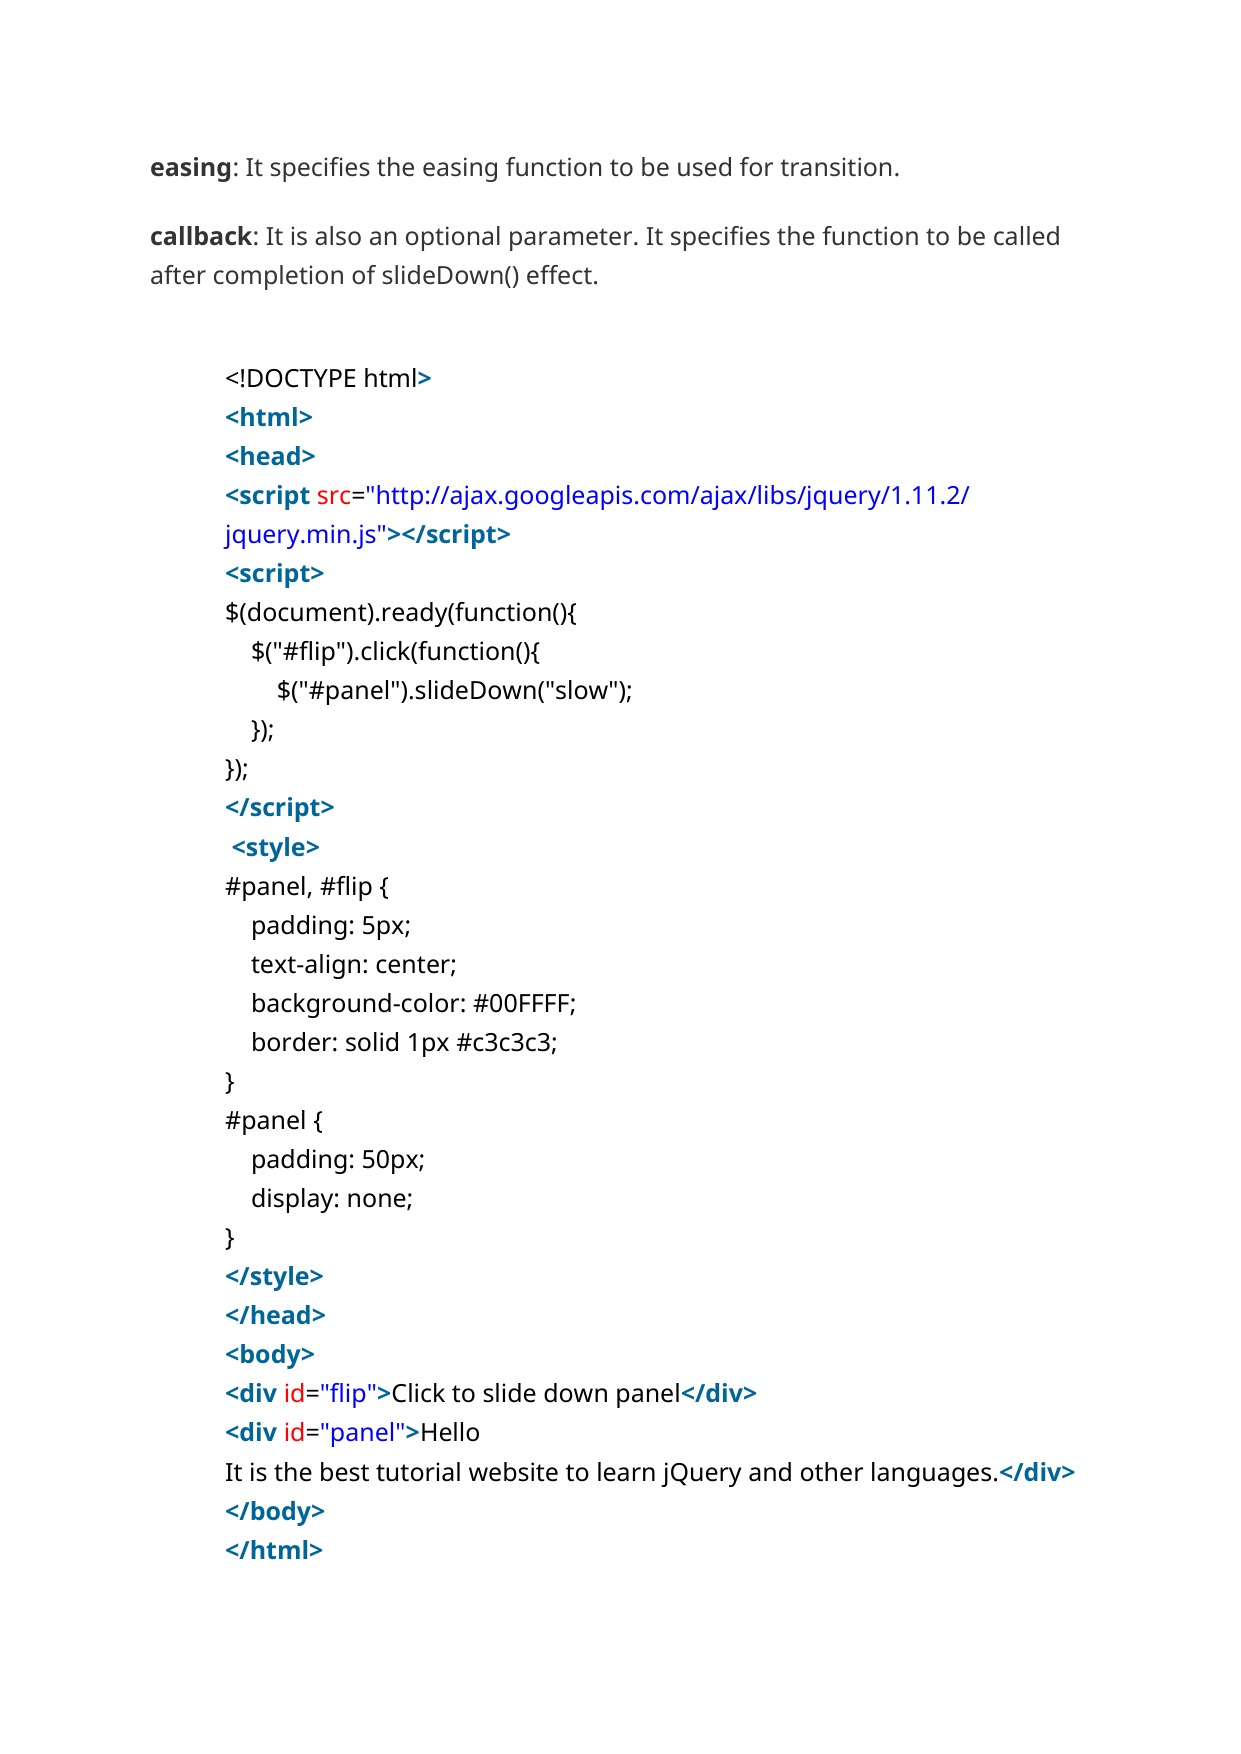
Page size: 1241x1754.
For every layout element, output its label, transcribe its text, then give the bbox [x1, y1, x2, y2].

text It is the best tutorial website to learn jQuery and other languages.</div> [225, 1449, 1090, 1488]
text <script> [225, 551, 1090, 590]
text <script src="http://ajax.googleapis.com/ajax/libs/jquery/1.11.2/jquery.min.js"></script> [225, 473, 1090, 551]
text </html> [225, 1527, 1090, 1566]
text padding: 50px; [225, 1137, 1090, 1176]
text $("#flip").click(function(){ [225, 629, 1090, 668]
text $("#panel").slideDown("slow"); [225, 668, 1090, 707]
text easing: It specifies the easing function to be used for transition. [150, 150, 1090, 184]
text </body> [225, 1488, 1090, 1527]
text <head> [225, 433, 1090, 473]
text border: solid 1px #c3c3c3; [225, 1019, 1090, 1058]
text <div id="flip">Click to slide down panel</div> [225, 1371, 1090, 1410]
text callback: It is also an optional parameter. It specifies the function to be called after completion of slideDown() effect. [150, 213, 1090, 291]
text #panel, #flip { [225, 863, 1090, 902]
text display: none; [225, 1176, 1090, 1215]
text <body> [225, 1332, 1090, 1371]
text <div id="panel">Hello [225, 1410, 1090, 1449]
text </script> [225, 785, 1090, 824]
text </style> [225, 1254, 1090, 1293]
text background-color: #00FFFF; [225, 980, 1090, 1019]
text padding: 5px; [225, 902, 1090, 941]
text <!DOCTYPE html> [225, 355, 1090, 394]
text #panel { [225, 1098, 1090, 1137]
text } [225, 1058, 1090, 1098]
text <html> [225, 394, 1090, 433]
text </head> [225, 1293, 1090, 1332]
text text-align: center; [225, 941, 1090, 980]
text } [225, 1215, 1090, 1254]
text }); [225, 707, 1090, 746]
text $(document).ready(function(){ [225, 590, 1090, 629]
text <style> [225, 824, 1090, 863]
text }); [225, 746, 1090, 785]
